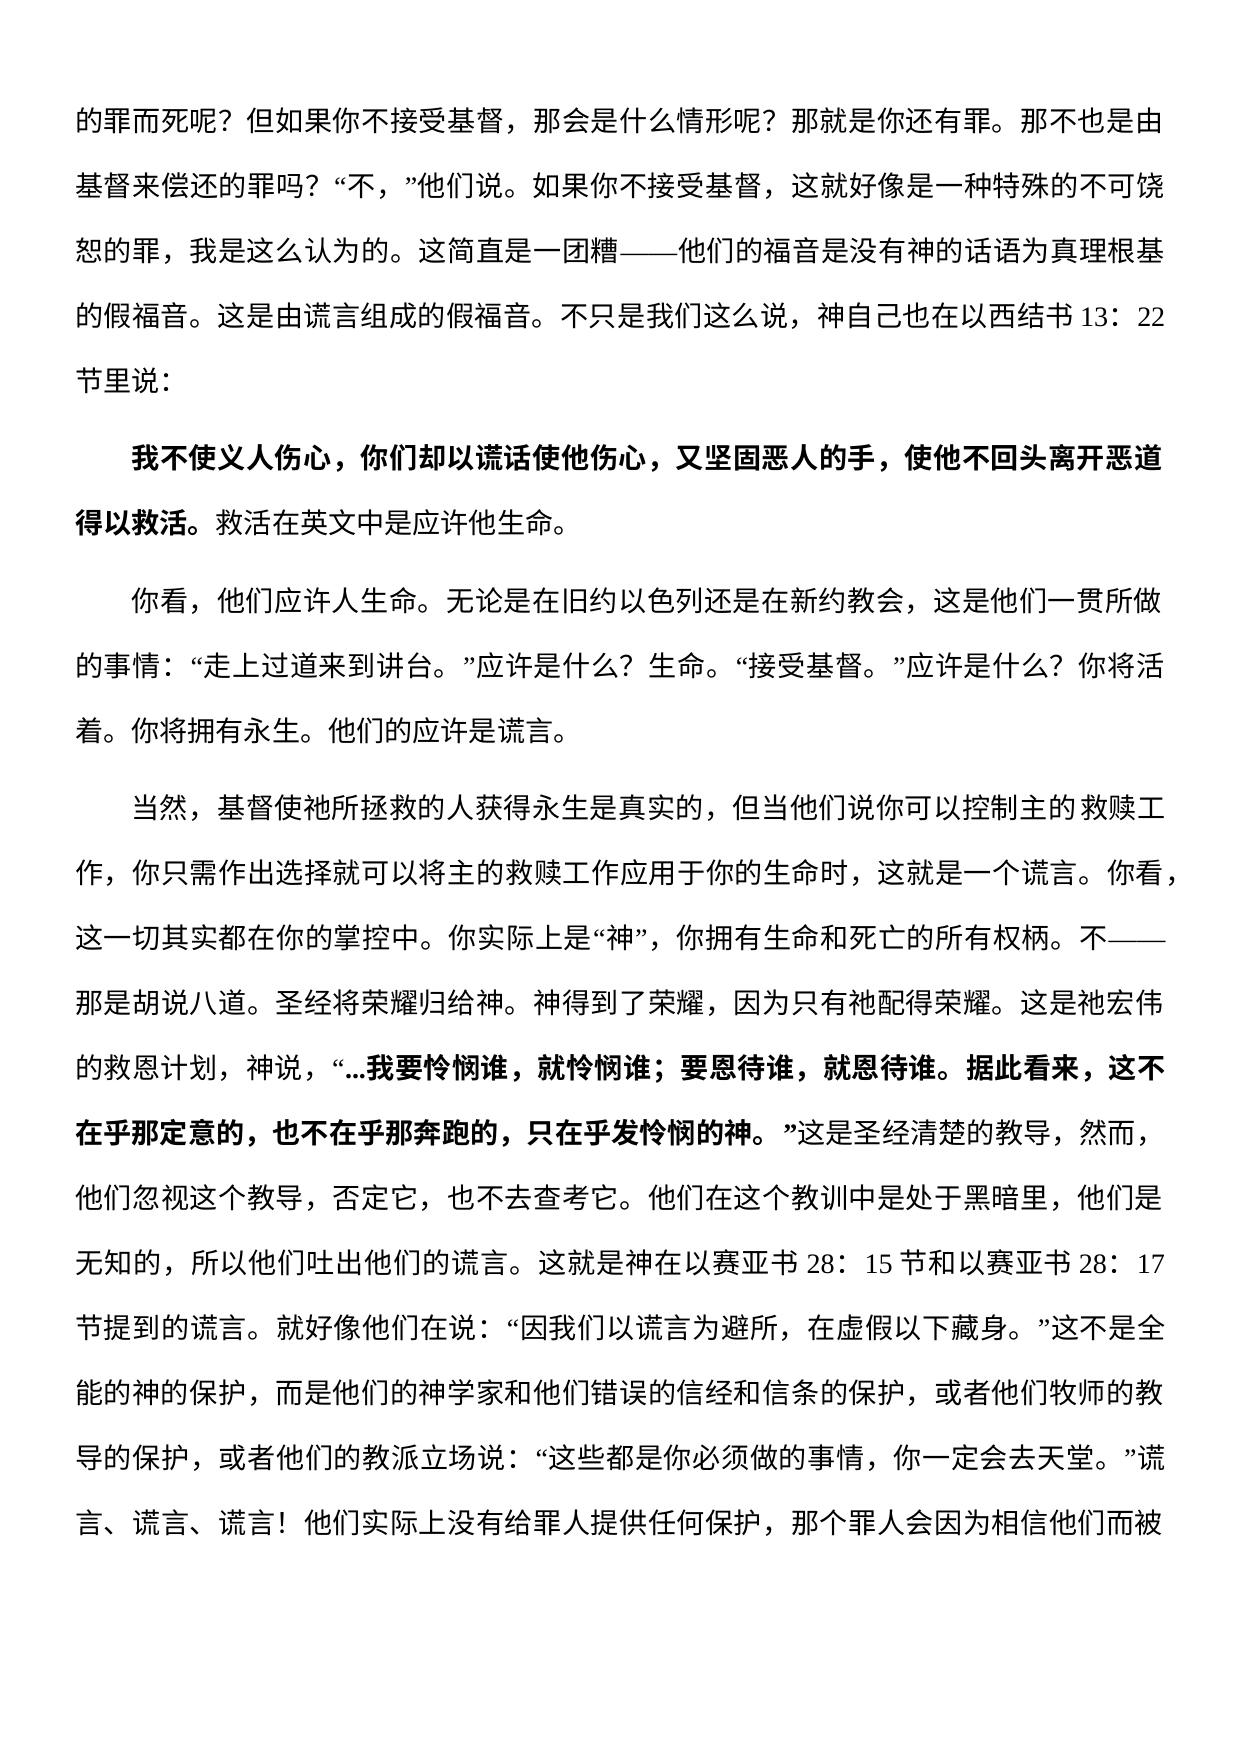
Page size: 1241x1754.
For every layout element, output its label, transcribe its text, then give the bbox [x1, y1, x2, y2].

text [75, 86, 1165, 411]
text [75, 774, 1165, 1554]
text 我不使义人伤心，你们却以谎话使他伤心，又坚固恶人的手，使他不回头离开恶道得以救活。救活在英文中是应许他生命。 [75, 424, 1165, 554]
text 你看，他们应许人生命。无论是在旧约以色列还是在新约教会，这是他们一贯所做的事情：“走上过道来到讲台。”应许是什么？生命。“接受基督。”应许是什么？你将活着。你将拥有永生。他们的应许是谎言。 [75, 566, 1165, 761]
